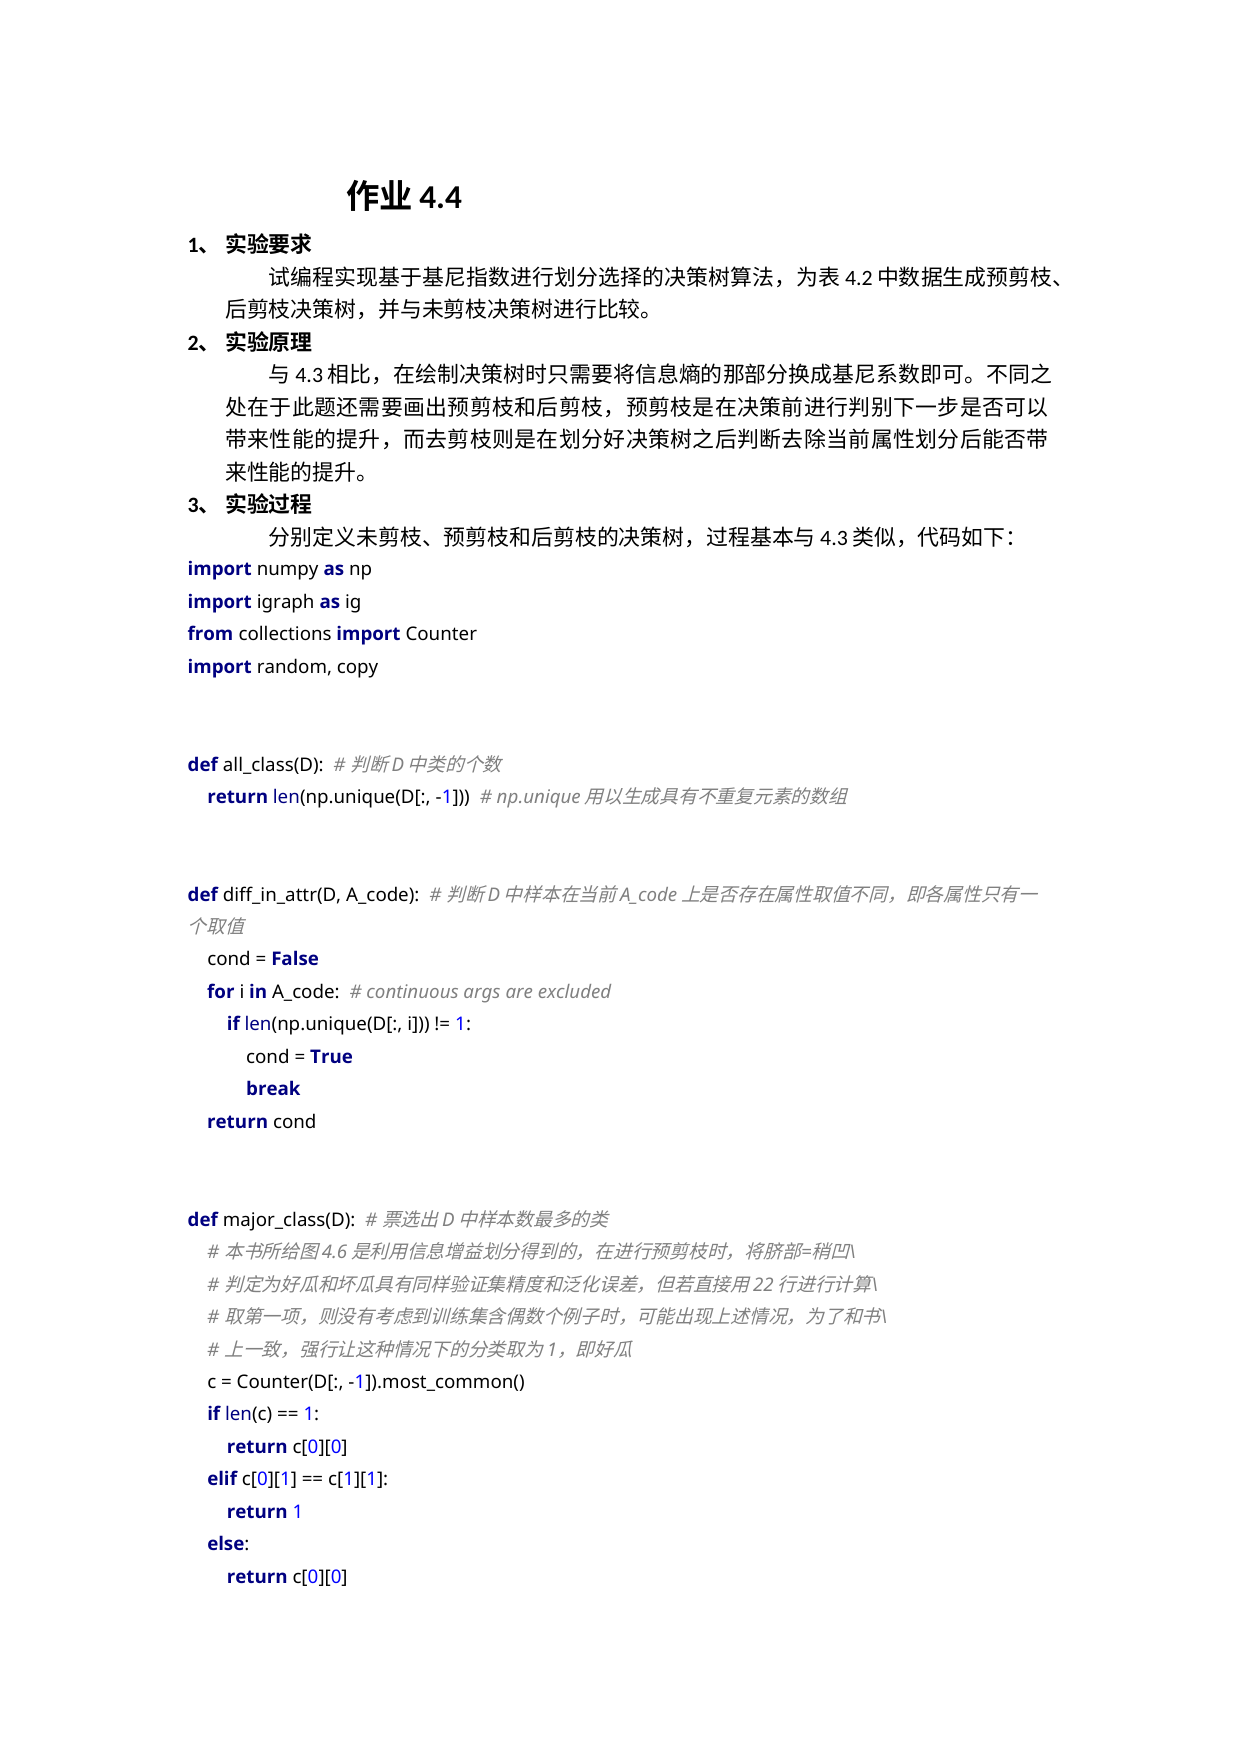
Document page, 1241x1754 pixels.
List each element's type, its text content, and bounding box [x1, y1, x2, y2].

list 实验过程 [187, 487, 1053, 519]
list 实验要求 [187, 227, 1053, 259]
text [187, 552, 1053, 1592]
list 分别定义未剪枝、预剪枝和后剪枝的决策树，过程基本与4.3类似，代码如下： [225, 519, 1053, 552]
list 与4.3相比，在绘制决策树时只需要将信息熵的那部分换成基尼系数即可。不同之处在于此题还需要画出预剪枝和后剪枝，预剪枝是在决策前进行判别下一步是否可以带来性能的提升，而去剪枝则是在划分好决策树之后判断去除当前属性划分后能否带来性能的提升。 [225, 357, 1053, 487]
text 作业4.4 [187, 162, 1053, 227]
list 试编程实现基于基尼指数进行划分选择的决策树算法，为表4.2中数据生成预剪枝、后剪枝决策树，并与未剪枝决策树进行比较。 [225, 259, 1053, 324]
list 实验原理 [187, 324, 1053, 357]
